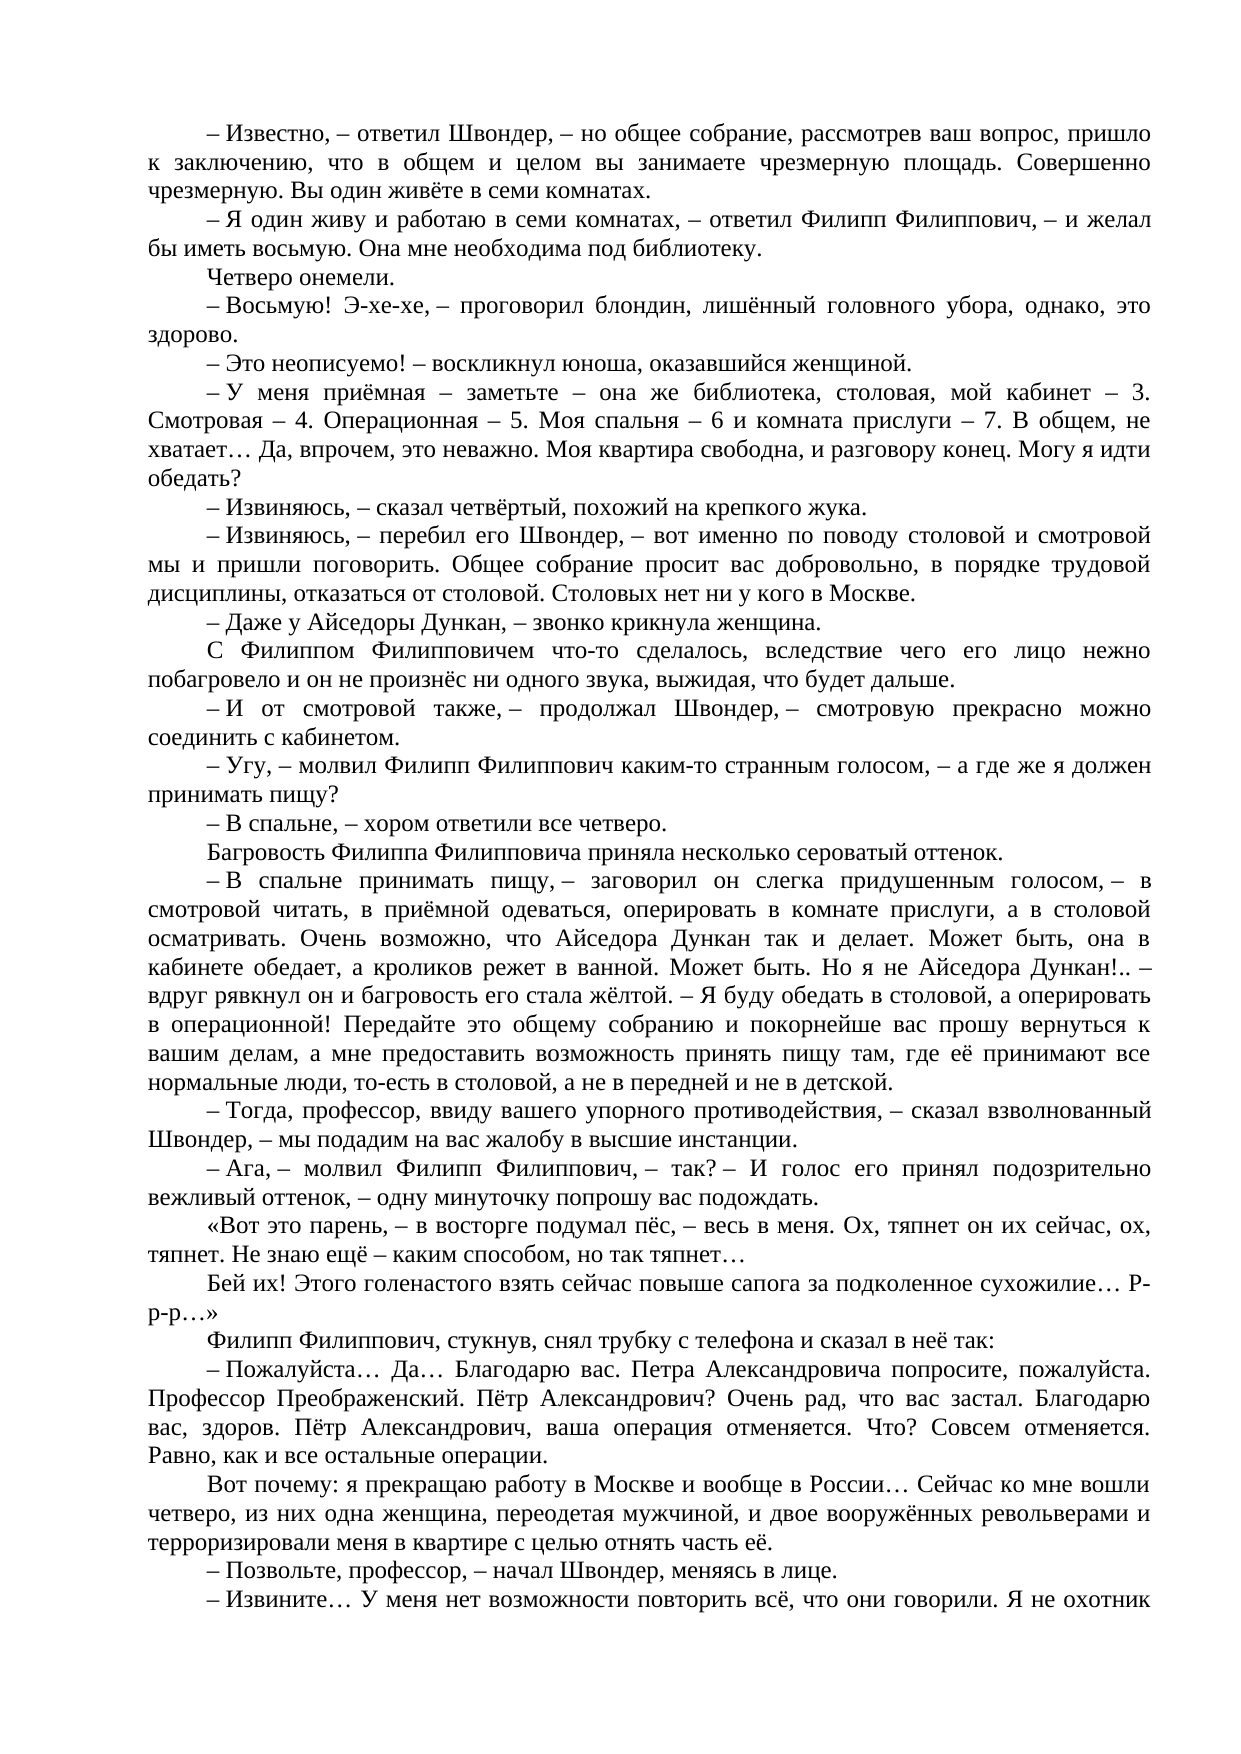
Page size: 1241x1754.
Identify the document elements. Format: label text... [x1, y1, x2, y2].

text – Это неописуемо! – воскликнул юноша, оказавшийся женщиной. [148, 348, 1152, 377]
text – Угу, – молвил Филипп Филиппович каким-то странным голосом, – а где же я должен принимать пищу? [148, 751, 1152, 808]
text – Даже у Айседоры Дункан, – звонко крикнула женщина. [148, 607, 1152, 636]
text – Тогда, профессор, ввиду вашего упорного противодействия, – сказал взволнованный Швондер, – мы подадим на вас жалобу в высшие инстанции. [148, 1096, 1152, 1153]
text Багровость Филиппа Филипповича приняла несколько сероватый оттенок. [148, 837, 1152, 866]
text – Извиняюсь, – сказал четвёртый, похожий на крепкого жука. [148, 492, 1152, 521]
text – Извиняюсь, – перебил его Швондер, – вот именно по поводу столовой и смотровой мы и пришли поговорить. Общее собрание просит вас добровольно, в порядке трудовой дисциплины, отказаться от столовой. Столовых нет ни у кого в Москве. [148, 521, 1152, 607]
text Бей их! Этого голенастого взять сейчас повыше сапога за подколенное сухожилие… Р-р-р…» [148, 1268, 1152, 1326]
text Четверо онемели. [148, 262, 1152, 291]
text «Вот это парень, – в восторге подумал пёс, – весь в меня. Ох, тяпнет он их сейчас, ох, тяпнет. Не знаю ещё – каким способом, но так тяпнет… [148, 1211, 1152, 1268]
text – Я один живу и работаю в семи комнатах, – ответил Филипп Филиппович, – и желал бы иметь восьмую. Она мне необходима под библиотеку. [148, 204, 1152, 262]
text – Пожалуйста… Да… Благодарю вас. Петра Александровича попросите, пожалуйста. Профессор Преображенский. Пётр Александрович? Очень рад, что вас застал. Благодарю вас, здоров. Пётр Александрович, ваша операция отменяется. Что? Совсем отменяется. Равно, как и все остальные операции. [148, 1354, 1152, 1469]
text – Известно, – ответил Швондер, – но общее собрание, рассмотрев ваш вопрос, пришло к заключению, что в общем и целом вы занимаете чрезмерную площадь. Совершенно чрезмерную. Вы один живёте в семи комнатах. [148, 118, 1152, 204]
text – Позвольте, профессор, – начал Швондер, меняясь в лице. [148, 1556, 1152, 1584]
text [148, 1584, 1152, 1613]
text Вот почему: я прекращаю работу в Москве и вообще в России… Сейчас ко мне вошли четверо, из них одна женщина, переодетая мужчиной, и двое вооружённых револьверами и терроризировали меня в квартире с целью отнять часть её. [148, 1469, 1152, 1556]
text – У меня приёмная – заметьте – она же библиотека, столовая, мой кабинет – 3. Смотровая – 4. Операционная – 5. Моя спальня – 6 и комната прислуги – 7. В общем, не хватает… Да, впрочем, это неважно. Моя квартира свободна, и разговору конец. Могу я идти обедать? [148, 377, 1152, 492]
text – Ага, – молвил Филипп Филиппович, – так? – И голос его принял подозрительно вежливый оттенок, – одну минуточку попрошу вас подождать. [148, 1153, 1152, 1211]
text – В спальне, – хором ответили все четверо. [148, 808, 1152, 837]
text – Восьмую! Э-хе-хе, – проговорил блондин, лишённый головного убора, однако, это здорово. [148, 291, 1152, 348]
text – И от смотровой также, – продолжал Швондер, – смотровую прекрасно можно соединить с кабинетом. [148, 693, 1152, 751]
text С Филиппом Филипповичем что-то сделалось, вследствие чего его лицо нежно побагровело и он не произнёс ни одного звука, выжидая, что будет дальше. [148, 636, 1152, 693]
text Филипп Филиппович, стукнув, снял трубку с телефона и сказал в неё так: [148, 1326, 1152, 1354]
text – В спальне принимать пищу, – заговорил он слегка придушенным голосом, – в смотровой читать, в приёмной одеваться, оперировать в комнате прислуги, а в столовой осматривать. Очень возможно, что Айседора Дункан так и делает. Может быть, она в кабинете обедает, а кроликов режет в ванной. Может быть. Но я не Айседора Дункан!.. – вдруг рявкнул он и багровость его стала жёлтой. – Я буду обедать в столовой, а оперировать в операционной! Передайте это общему собранию и покорнейше вас прошу вернуться к вашим делам, а мне предоставить возможность принять пищу там, где её принимают все нормальные люди, то-есть в столовой, а не в передней и не в детской. [148, 866, 1152, 1096]
